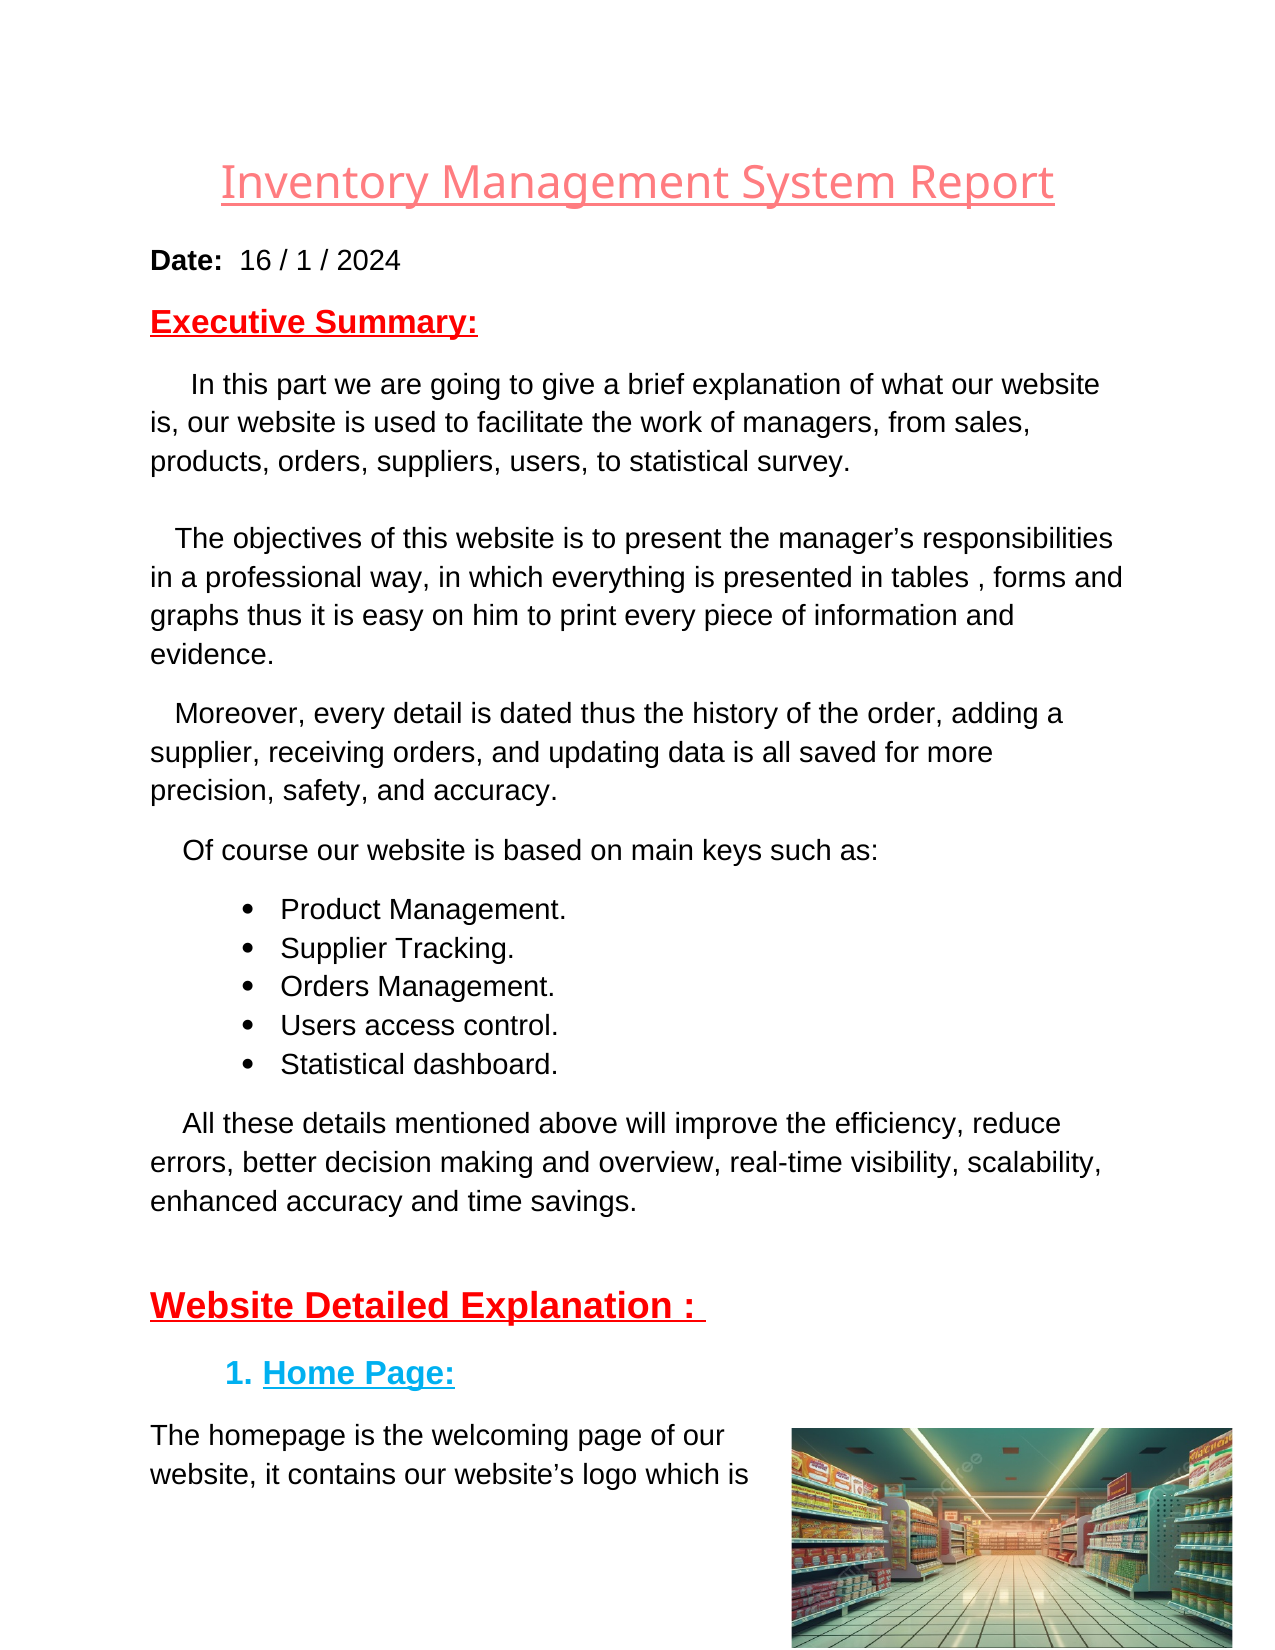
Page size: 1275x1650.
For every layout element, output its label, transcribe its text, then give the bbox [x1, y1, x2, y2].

text Website Detailed Explanation : [150, 1243, 1125, 1326]
list Orders Management. [243, 969, 1125, 1003]
text Moreover, every detail is dated thus the history of the order, adding a supplier, receiving orders, and updating data is all saved for more precision, safety, and accuracy. [150, 696, 1125, 807]
text Date: 16 / 1 / 2024 [150, 242, 1125, 276]
list Users access control. [243, 1008, 1125, 1042]
text Executive Summary: [150, 302, 1125, 340]
picture [791, 1428, 1233, 1647]
list Product Management. [243, 892, 1125, 926]
text Inventory Management System Report [150, 150, 1125, 212]
list Supplier Tracking. [243, 931, 1125, 964]
text In this part we are going to give a brief explanation of what our website is, our website is used to facilitate the work of managers, from sales, products, orders, suppliers, users, to statistical survey. The objectives of this website is to present the manager’s responsibilities in a professional way, in which everything is presented in tables , forms and graphs thus it is easy on him to print every piece of information and evidence. [150, 367, 1125, 670]
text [150, 1418, 1125, 1490]
text All these details mentioned above will improve the efficiency, reduce errors, better decision making and overview, real-time visibility, scalability, enhanced accuracy and time savings. [150, 1106, 1125, 1217]
list Statistical dashboard. [243, 1047, 1125, 1081]
text Of course our website is based on main keys such as: [150, 832, 1125, 866]
list Home Page: [225, 1353, 1125, 1392]
